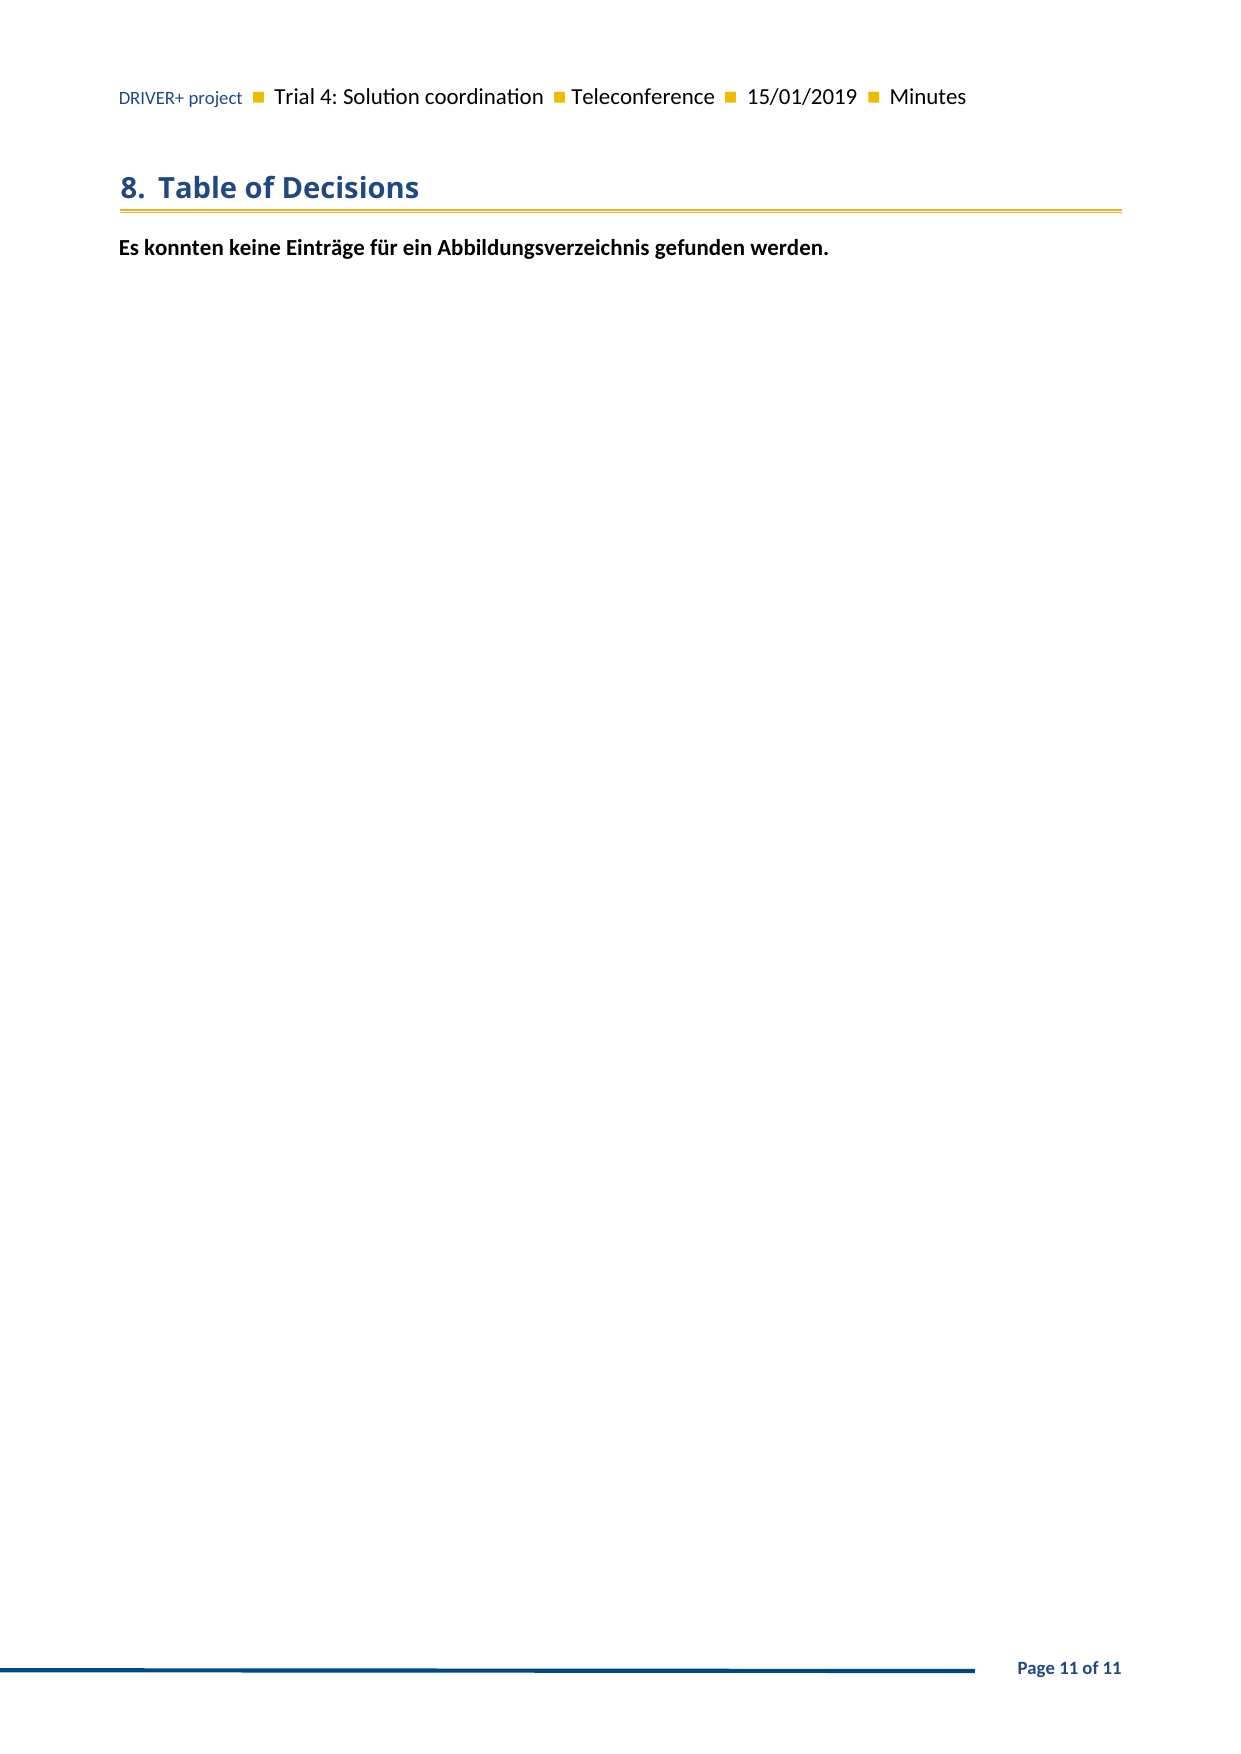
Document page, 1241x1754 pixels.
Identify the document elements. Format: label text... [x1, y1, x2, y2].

subtitle Table of Decisions [120, 168, 1122, 209]
text Es konnten keine Einträge für ein Abbildungsverzeichnis gefunden werden. [118, 233, 1122, 261]
